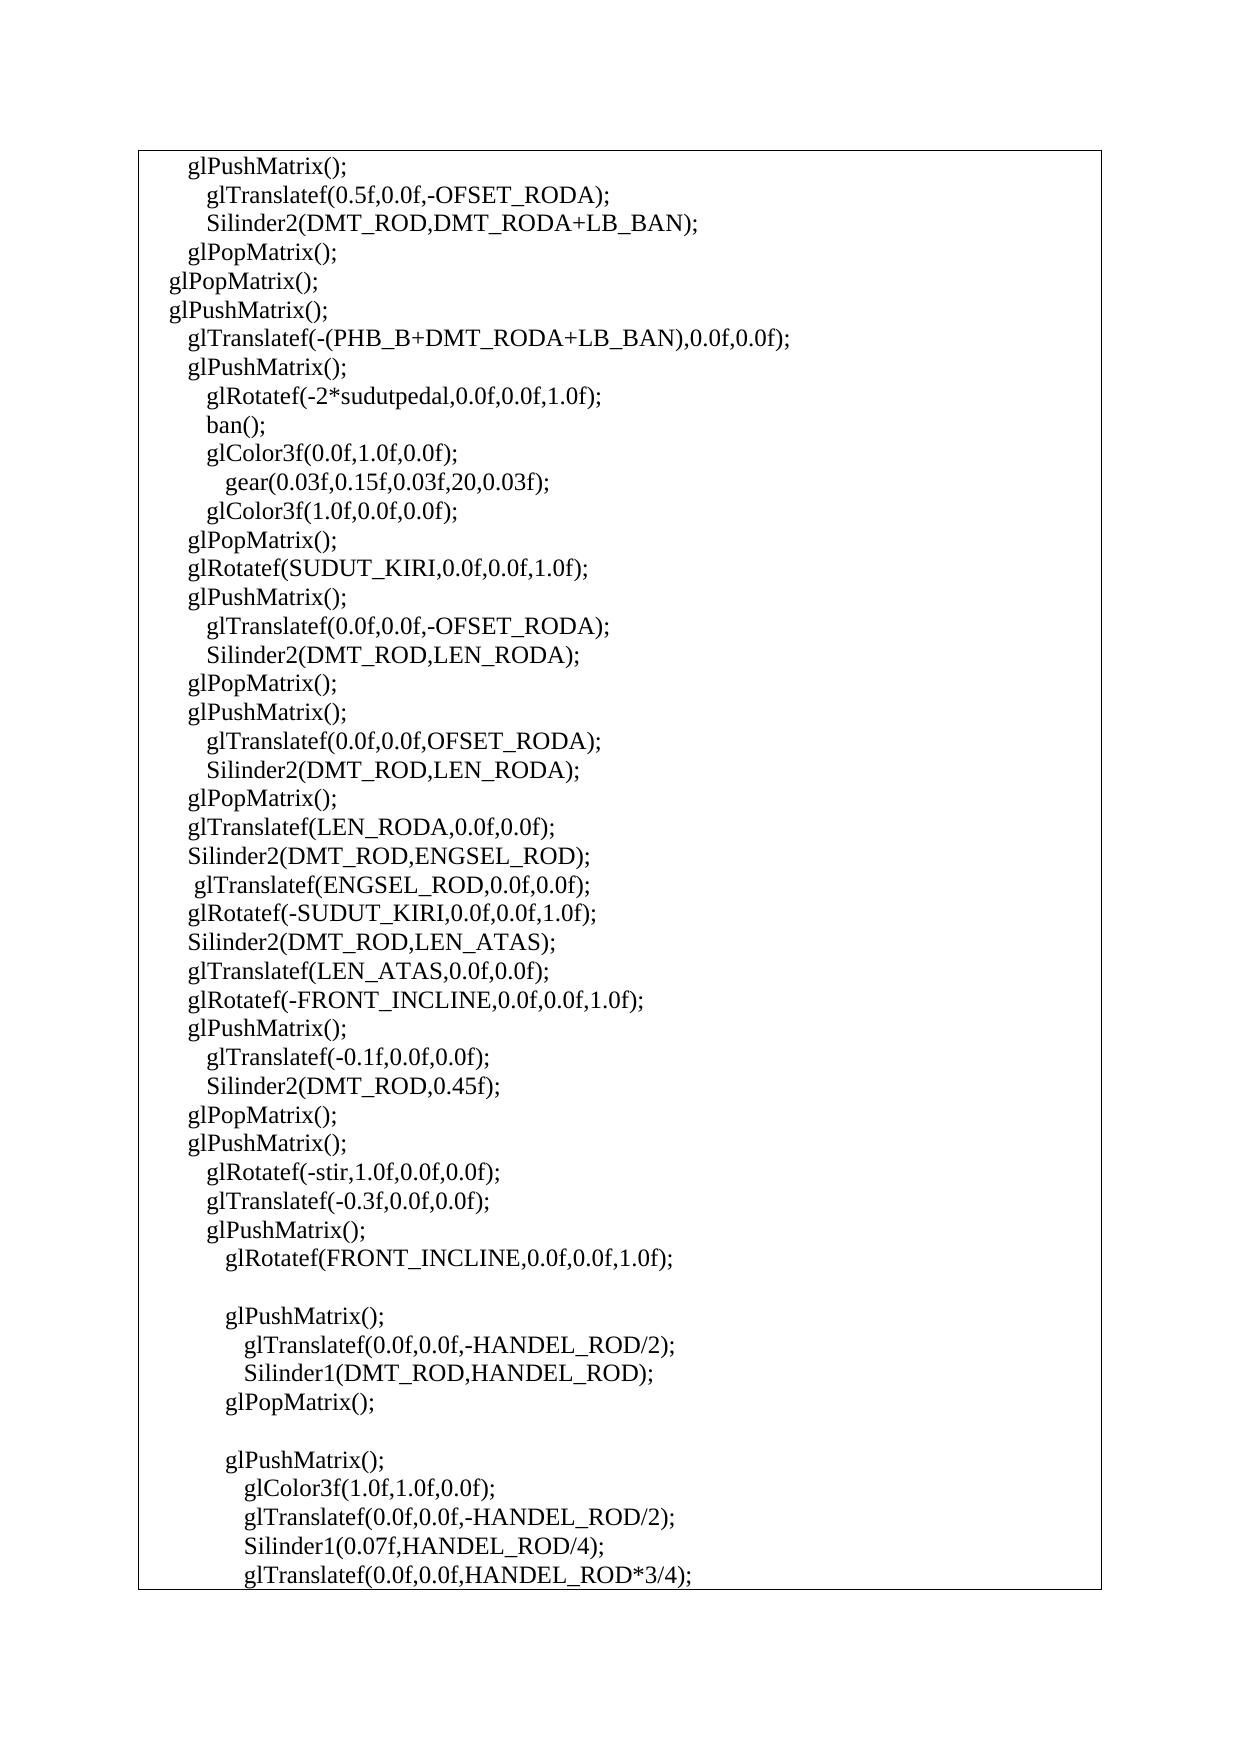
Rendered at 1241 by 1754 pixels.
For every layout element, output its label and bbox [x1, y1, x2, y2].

table_header [139, 151, 1101, 1588]
